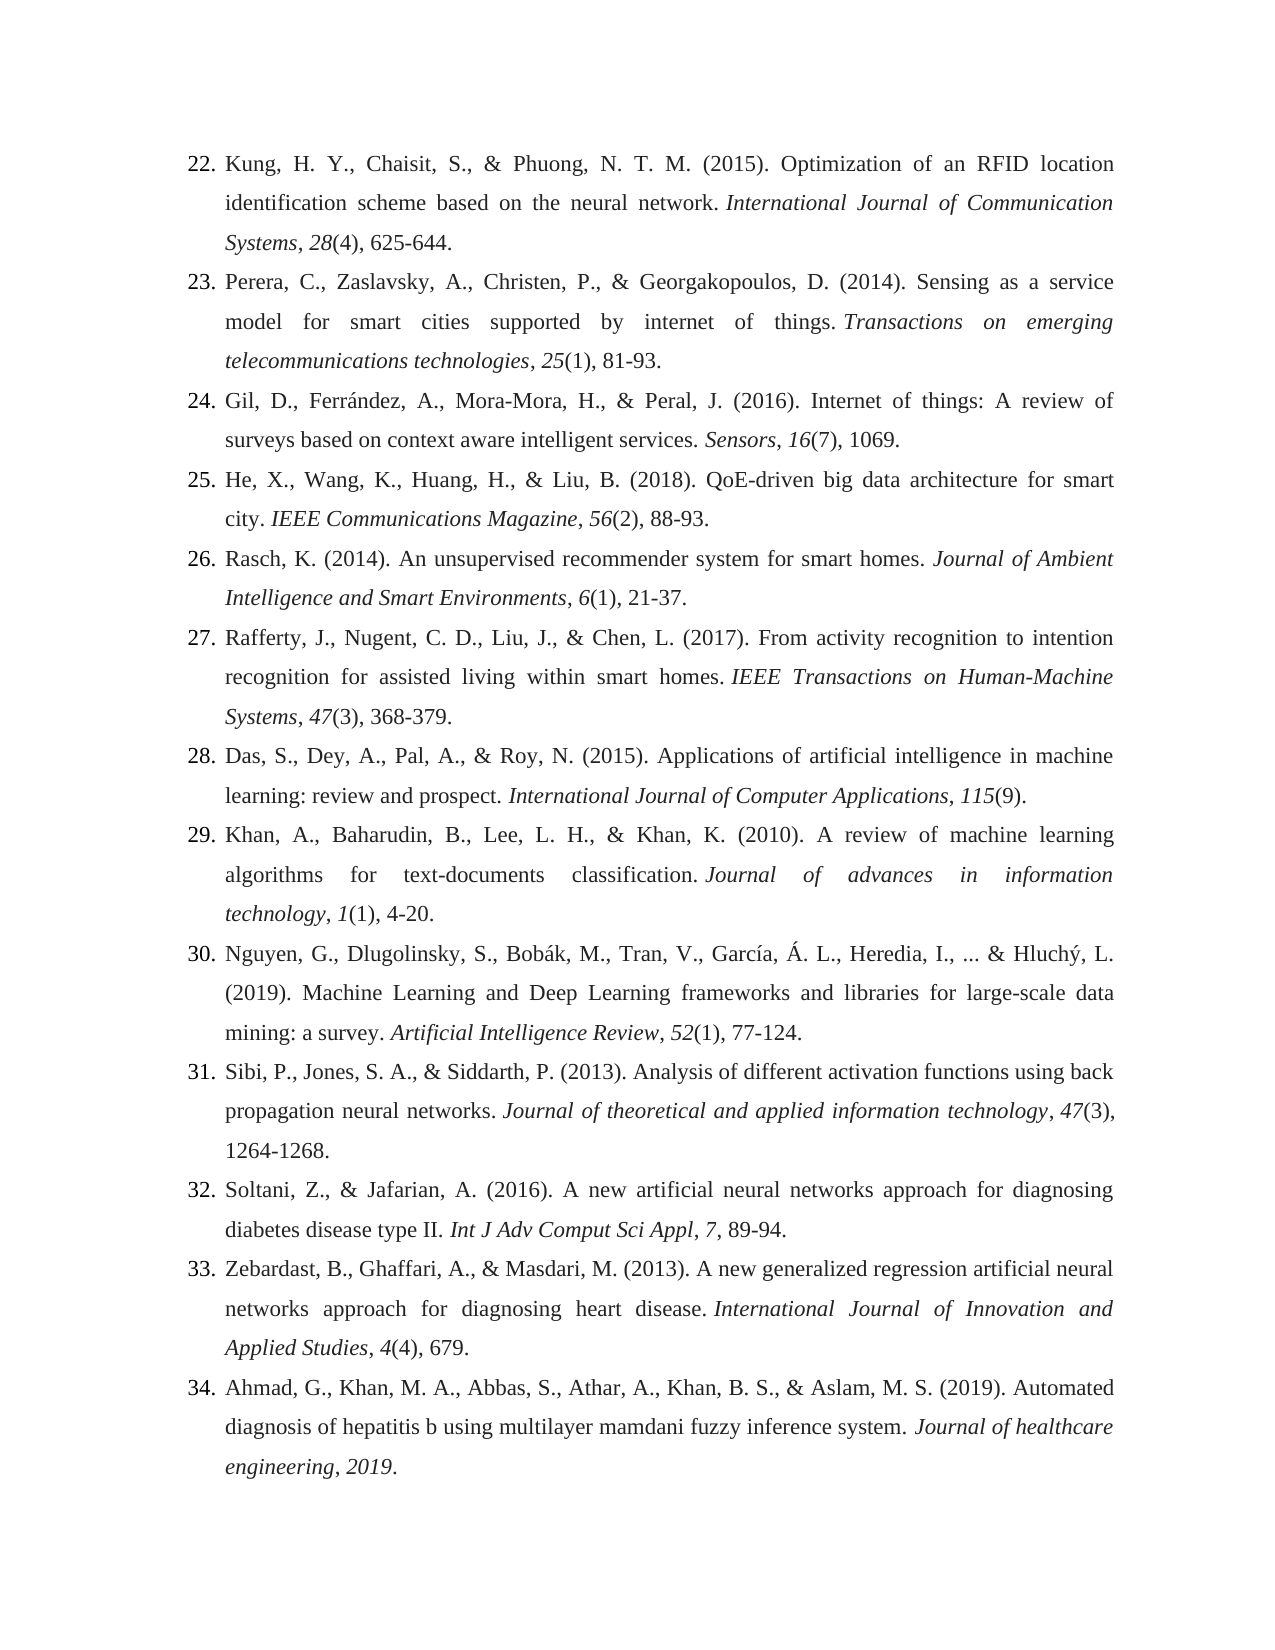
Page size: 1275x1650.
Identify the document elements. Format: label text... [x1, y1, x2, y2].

list Perera, C., Zaslavsky, A., Christen, P., & Georgakopoulos, D. (2014). Sensing as a service model for smart cities supported by internet of things. Transactions on emerging telecommunications technologies, 25(1), 81-93. [187, 268, 1116, 374]
list Rasch, K. (2014). An unsupervised recommender system for smart homes. Journal of Ambient Intelligence and Smart Environments, 6(1), 21-37. [187, 545, 1116, 611]
list Khan, A., Baharudin, B., Lee, L. H., & Khan, K. (2010). A review of machine learning algorithms for text-documents classification. Journal of advances in information technology, 1(1), 4-20. [187, 821, 1116, 926]
list Nguyen, G., Dlugolinsky, S., Bobák, M., Tran, V., García, Á. L., Heredia, I., ... & Hluchý, L. (2019). Machine Learning and Deep Learning frameworks and libraries for large-scale data mining: a survey. Artificial Intelligence Review, 52(1), 77-124. [187, 939, 1116, 1045]
list Gil, D., Ferrández, A., Mora-Mora, H., & Peral, J. (2016). Internet of things: A review of surveys based on context aware intelligent services. Sensors, 16(7), 1069. [187, 387, 1116, 453]
list Das, S., Dey, A., Pal, A., & Roy, N. (2015). Applications of artificial intelligence in machine learning: review and prospect. International Journal of Computer Applications, 115(9). [187, 742, 1116, 808]
list He, X., Wang, K., Huang, H., & Liu, B. (2018). QoE-driven big data architecture for smart city. IEEE Communications Magazine, 56(2), 88-93. [187, 466, 1116, 532]
list Kung, H. Y., Chaisit, S., & Phuong, N. T. M. (2015). Optimization of an RFID location identification scheme based on the neural network. International Journal of Communication Systems, 28(4), 625-644. [187, 150, 1116, 255]
list Sibi, P., Jones, S. A., & Siddarth, P. (2013). Analysis of different activation functions using back propagation neural networks. Journal of theoretical and applied information technology, 47(3), 1264-1268. [187, 1058, 1116, 1163]
list Zebardast, B., Ghaffari, A., & Masdari, M. (2013). A new generalized regression artificial neural networks approach for diagnosing heart disease. International Journal of Innovation and Applied Studies, 4(4), 679. [187, 1255, 1116, 1361]
list Ahmad, G., Khan, M. A., Abbas, S., Athar, A., Khan, B. S., & Aslam, M. S. (2019). Automated diagnosis of hepatitis b using multilayer mamdani fuzzy inference system. Journal of healthcare engineering, 2019. [187, 1374, 1116, 1479]
list Soltani, Z., & Jafarian, A. (2016). A new artificial neural networks approach for diagnosing diabetes disease type II. Int J Adv Comput Sci Appl, 7, 89-94. [187, 1176, 1116, 1242]
list Rafferty, J., Nugent, C. D., Liu, J., & Chen, L. (2017). From activity recognition to intention recognition for assisted living within smart homes. IEEE Transactions on Human-Machine Systems, 47(3), 368-379. [187, 624, 1116, 729]
